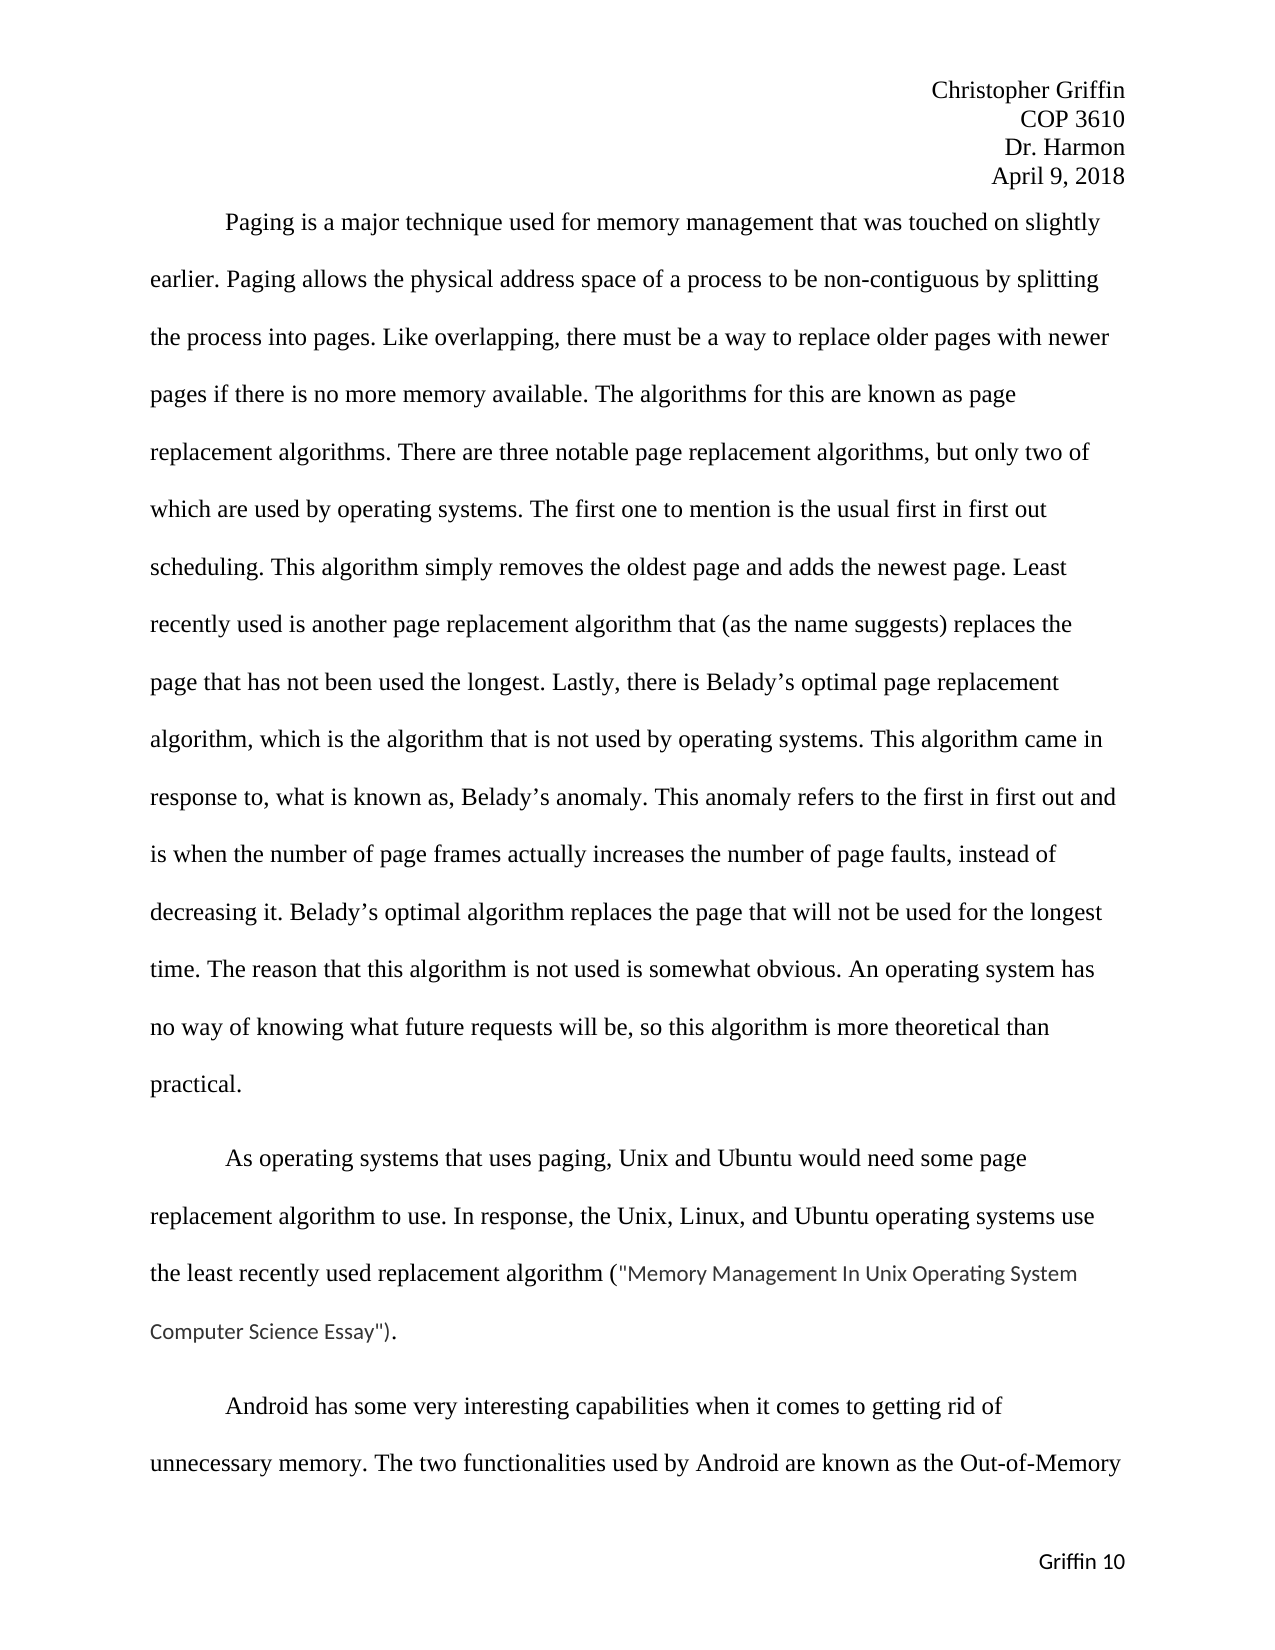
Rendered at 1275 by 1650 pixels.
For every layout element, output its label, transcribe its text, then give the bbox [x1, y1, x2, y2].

text As operating systems that uses paging, Unix and Ubuntu would need some page replacement algorithm to use. In response, the Unix, Linux, and Ubuntu operating systems use the least recently used replacement algorithm ("Memory Management In Unix Operating System Computer Science Essay"). [150, 1143, 1125, 1345]
text Paging is a major technique used for memory management that was touched on slightly earlier. Paging allows the physical address space of a process to be non-contiguous by splitting the process into pages. Like overlapping, there must be a way to replace older pages with newer pages if there is no more memory available. The algorithms for this are known as page replacement algorithms. There are three notable page replacement algorithms, but only two of which are used by operating systems. The first one to mention is the usual first in first out scheduling. This algorithm simply removes the oldest page and adds the newest page. Least recently used is another page replacement algorithm that (as the name suggests) replaces the page that has not been used the longest. Lastly, there is Belady’s optimal page replacement algorithm, which is the algorithm that is not used by operating systems. This algorithm came in response to, what is known as, Belady’s anomaly. This anomaly refers to the first in first out and is when the number of page frames actually increases the number of page faults, instead of decreasing it. Belady’s optimal algorithm replaces the page that will not be used for the longest time. The reason that this algorithm is not used is somewhat obvious. An operating system has no way of knowing what future requests will be, so this algorithm is more theoretical than practical. [150, 207, 1125, 1098]
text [150, 1391, 1125, 1477]
